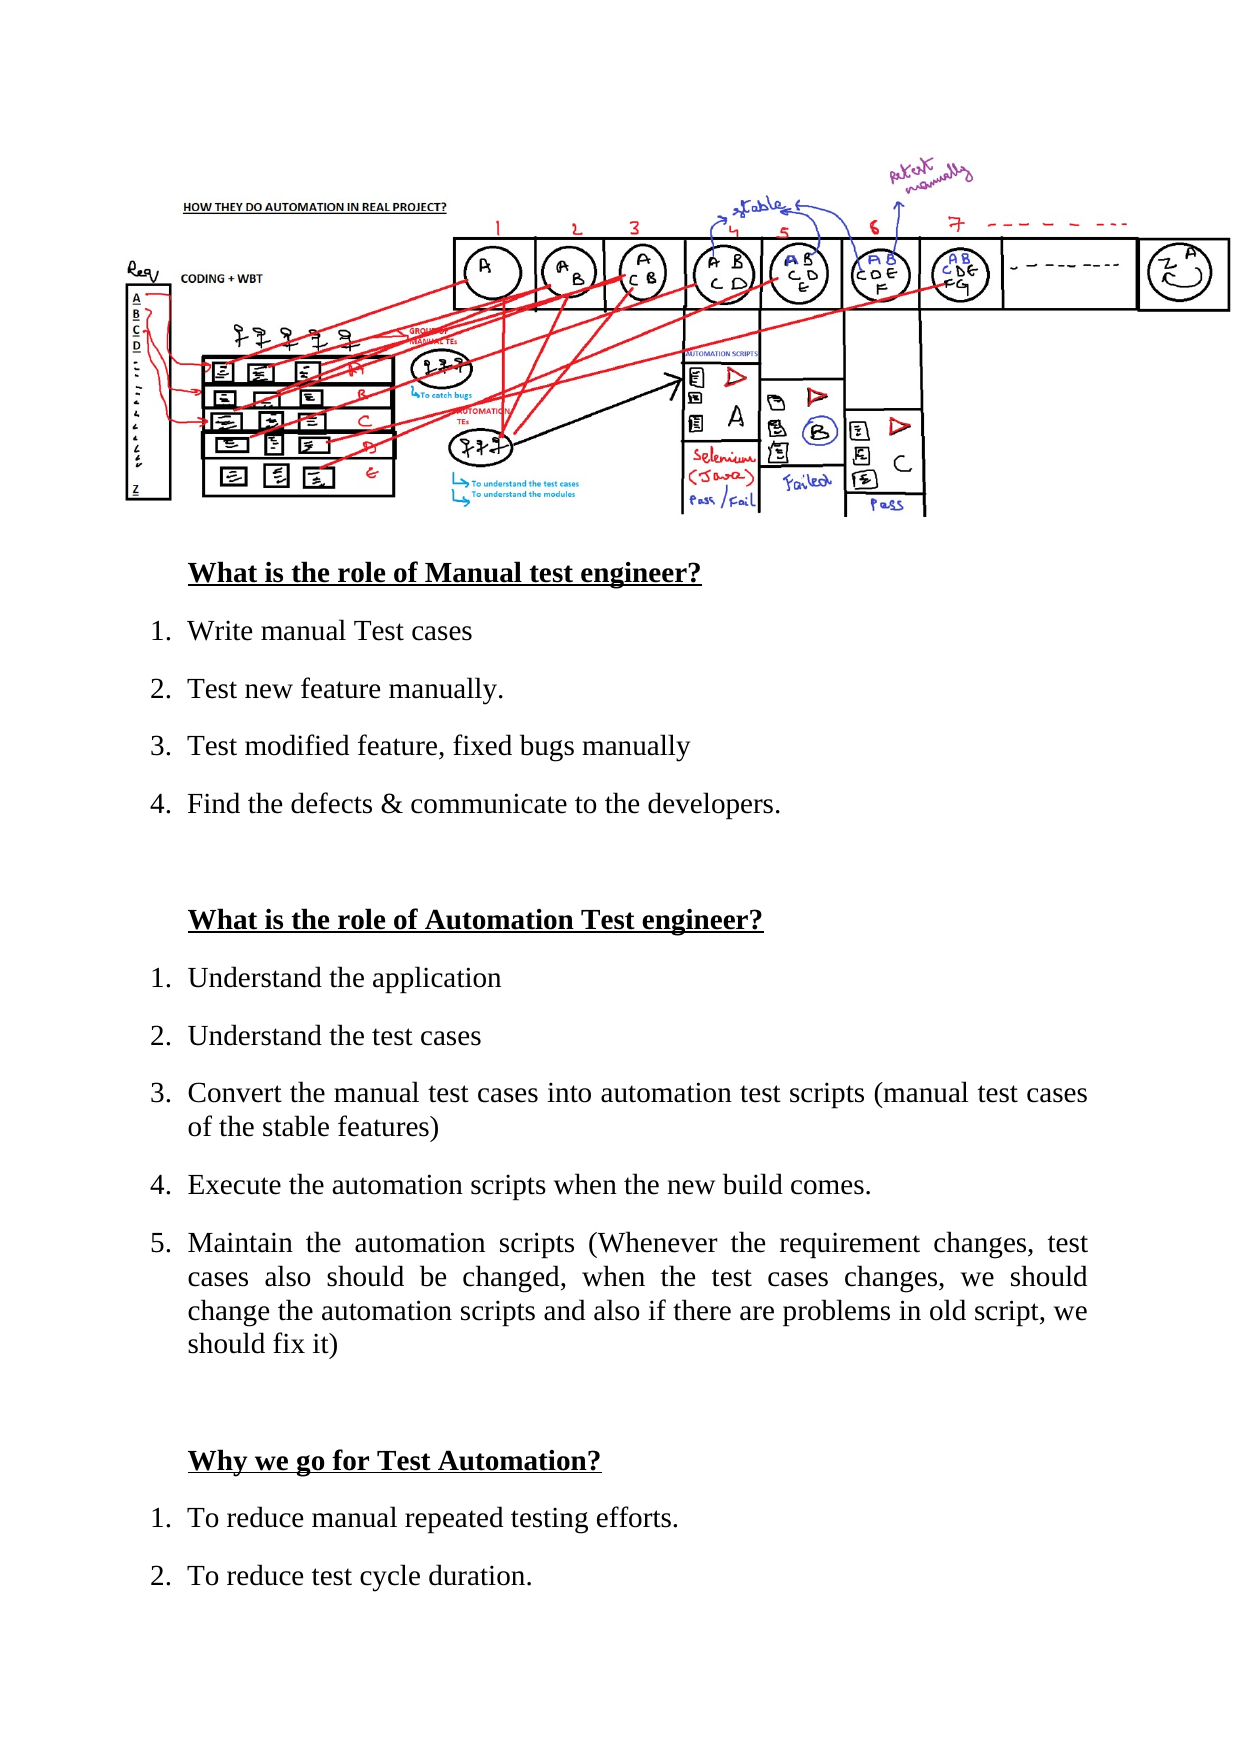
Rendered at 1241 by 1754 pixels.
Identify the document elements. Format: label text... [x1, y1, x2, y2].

text What is the role of Manual test engineer? [187, 555, 1082, 588]
list Execute the automation scripts when the new build comes. [150, 1167, 1089, 1201]
list Convert the manual test cases into automation test scripts (manual test cases of the stable features) [150, 1075, 1089, 1143]
list To reduce manual repeated testing efforts. [150, 1500, 1089, 1534]
text What is the role of Automation Test engineer? [187, 902, 1082, 936]
list Understand the application [150, 960, 1089, 993]
list Test modified feature, fixed bugs manually [150, 728, 1089, 762]
list Find the defects & communicate to the developers. [150, 786, 1089, 820]
list Maintain the automation scripts (Whenever the requirement changes, test cases also should be changed, when the test cases changes, we should change the automation scripts and also if there are problems in old script, we should fix it) [150, 1225, 1089, 1360]
text Why we go for Test Automation? [187, 1443, 1082, 1476]
list Write manual Test cases [150, 613, 1089, 646]
list Test new feature manually. [150, 671, 1089, 704]
list To reduce test cycle duration. [150, 1558, 1089, 1592]
picture [98, 150, 1241, 517]
list Understand the test cases [150, 1018, 1089, 1051]
